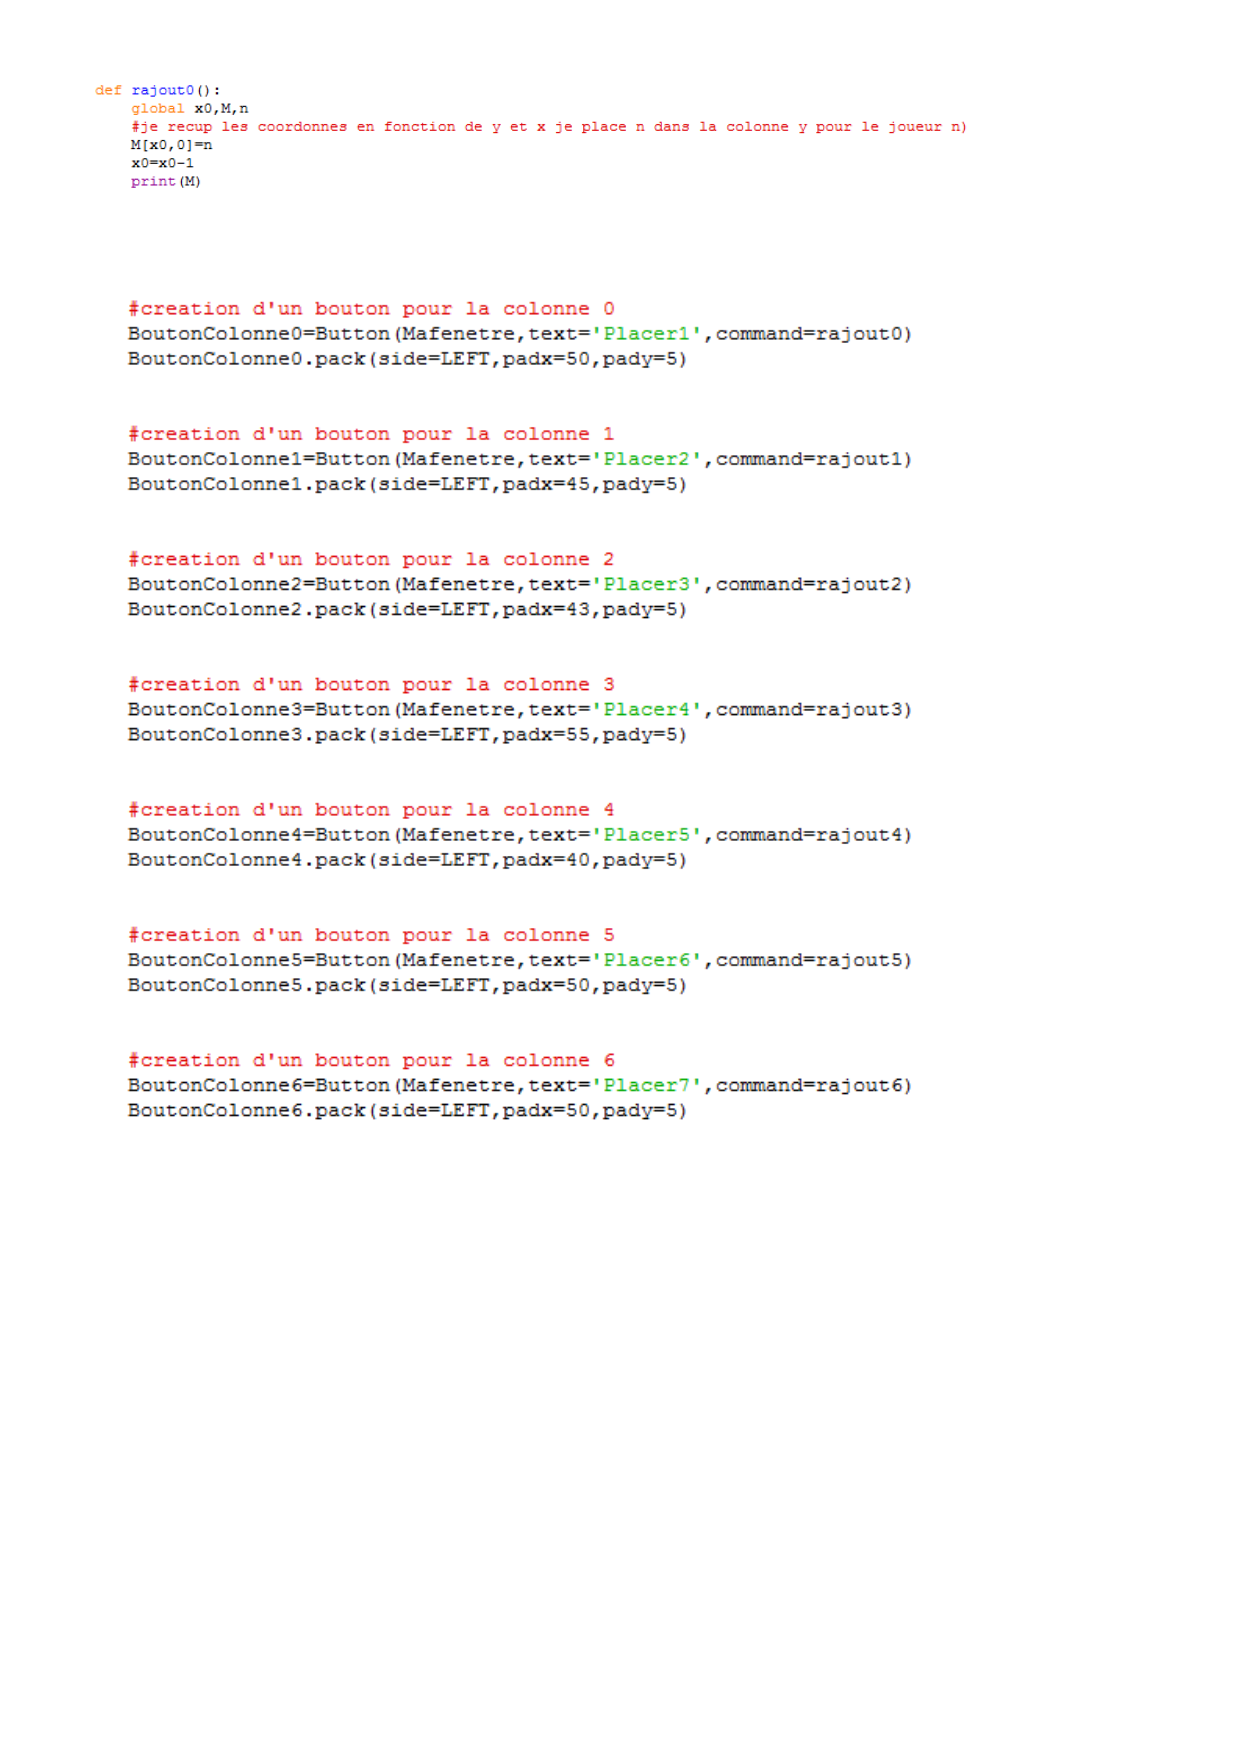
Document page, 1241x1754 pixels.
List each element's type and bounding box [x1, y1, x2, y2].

picture [125, 296, 922, 1126]
picture [92, 75, 1036, 187]
